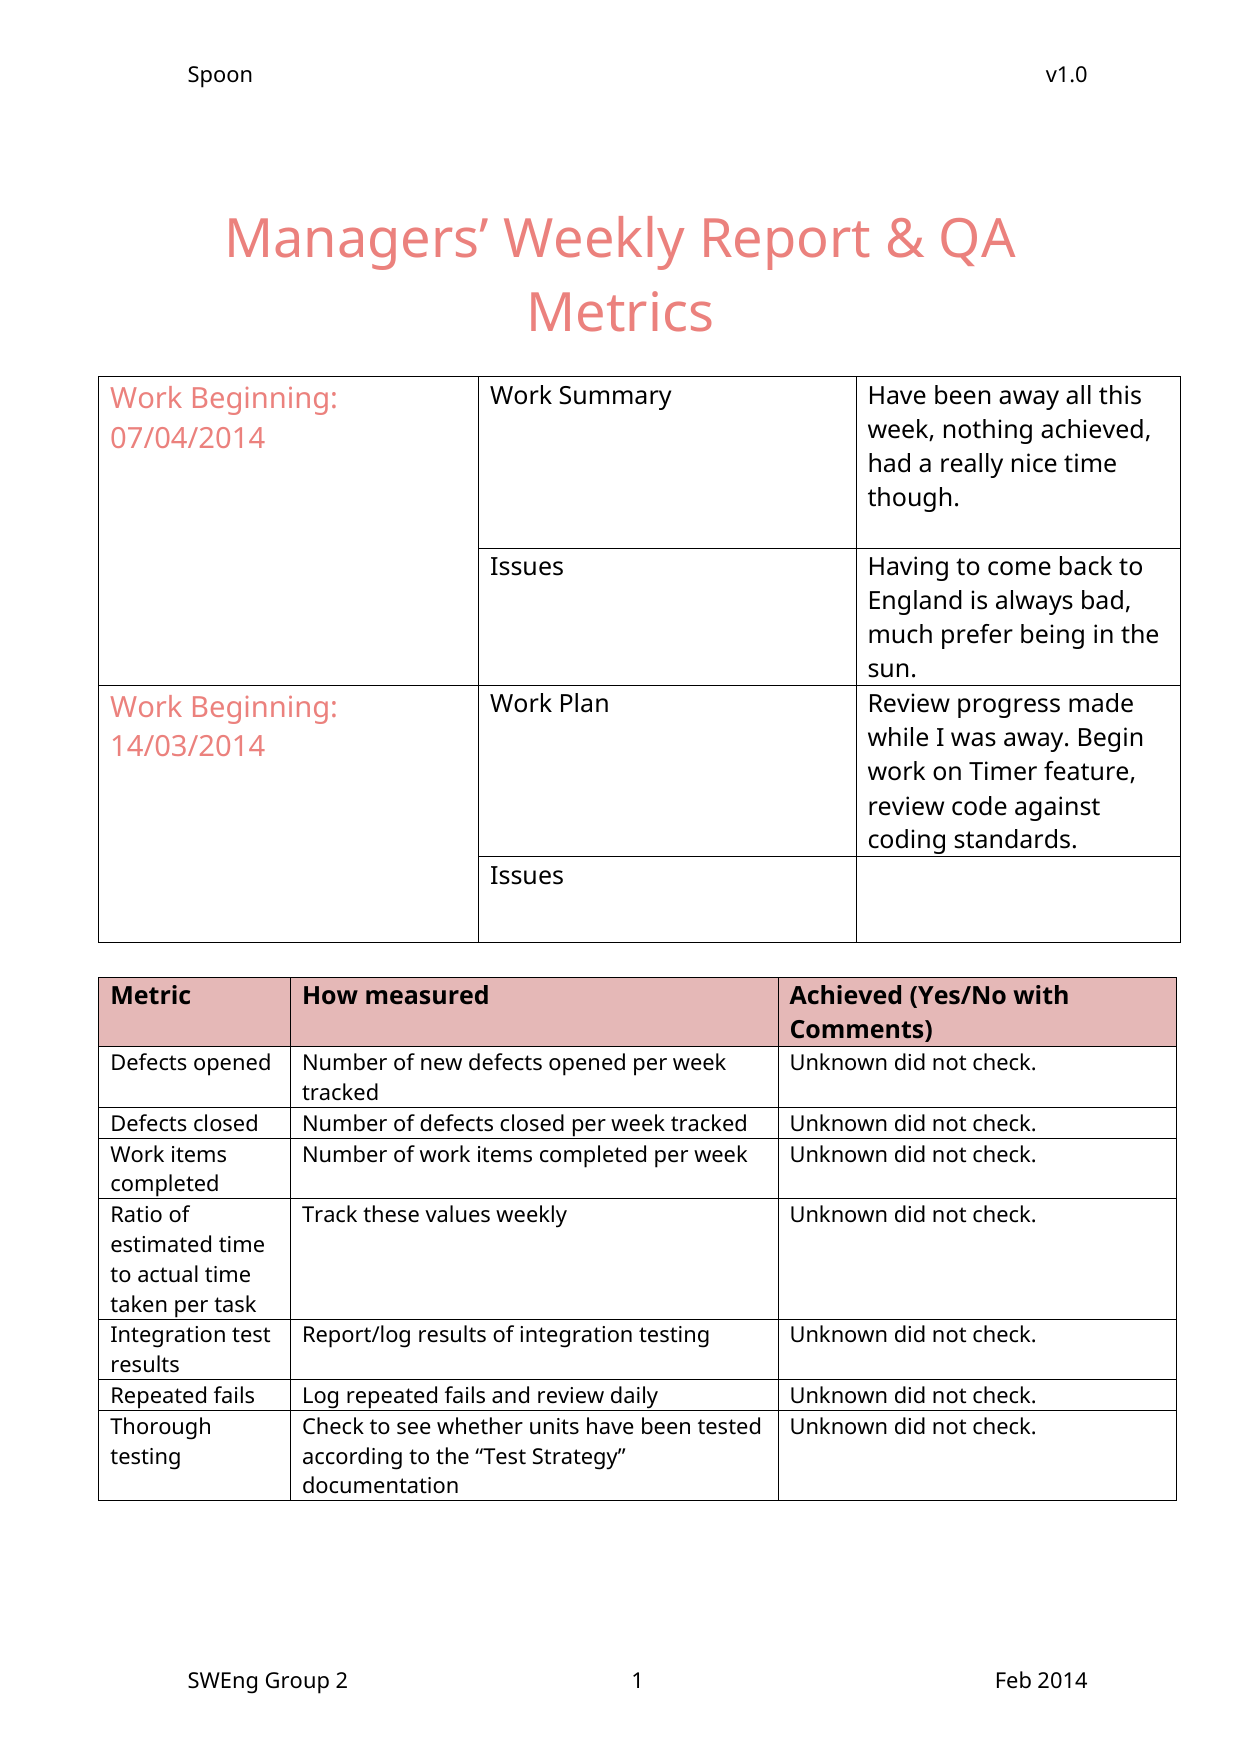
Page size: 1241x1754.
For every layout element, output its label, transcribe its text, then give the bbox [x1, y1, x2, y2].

table_cell Unknown did not check. [779, 1047, 1176, 1107]
table_cell Thorough testing [99, 1411, 290, 1500]
table_cell [857, 857, 1180, 942]
table_cell Check to see whether units have been tested according to the “Test Strategy” documentation [291, 1411, 778, 1500]
table_header Work Beginning: 07/04/2014 [99, 377, 478, 685]
table_cell Unknown did not check. [779, 1411, 1176, 1500]
table_cell Unknown did not check. [779, 1380, 1176, 1410]
table_header How measured [291, 978, 778, 1046]
table_cell Integration test results [99, 1320, 290, 1379]
table_cell Number of defects closed per week tracked [291, 1108, 778, 1138]
table_cell Issues [479, 549, 856, 685]
table_cell Defects closed [99, 1108, 290, 1138]
table_cell Work Plan [479, 686, 856, 856]
table_cell Unknown did not check. [779, 1199, 1176, 1318]
table_cell Report/log results of integration testing [291, 1320, 778, 1379]
table_header Have been away all this week, nothing achieved, had a really nice time though. [857, 377, 1180, 548]
table_cell Review progress made while I was away. Begin work on Timer feature, review code against coding standards. [857, 686, 1180, 856]
table_cell Having to come back to England is always bad, much prefer being in the sun. [857, 549, 1180, 685]
table_cell Ratio of estimated time to actual time taken per task [99, 1199, 290, 1318]
table_cell Issues [479, 857, 856, 942]
table_header Metric [99, 978, 290, 1046]
table_cell Work items completed [99, 1139, 290, 1198]
table_header Achieved (Yes/No with Comments) [779, 978, 1176, 1046]
table_cell Number of new defects opened per week tracked [291, 1047, 778, 1107]
table_cell Repeated fails [99, 1380, 290, 1410]
table_cell Work Beginning: 14/03/2014 [99, 686, 478, 942]
table_header Work Summary [479, 377, 856, 548]
table_cell Unknown did not check. [779, 1139, 1176, 1198]
table_cell Log repeated fails and review daily [291, 1380, 778, 1410]
table_cell Unknown did not check. [779, 1108, 1176, 1138]
table_cell Number of work items completed per week [291, 1139, 778, 1198]
table_cell Unknown did not check. [779, 1320, 1176, 1379]
table_cell Defects opened [99, 1047, 290, 1107]
subtitle Managers’ Weekly Report & QA Metrics [187, 200, 1053, 347]
table_cell Track these values weekly [291, 1199, 778, 1318]
